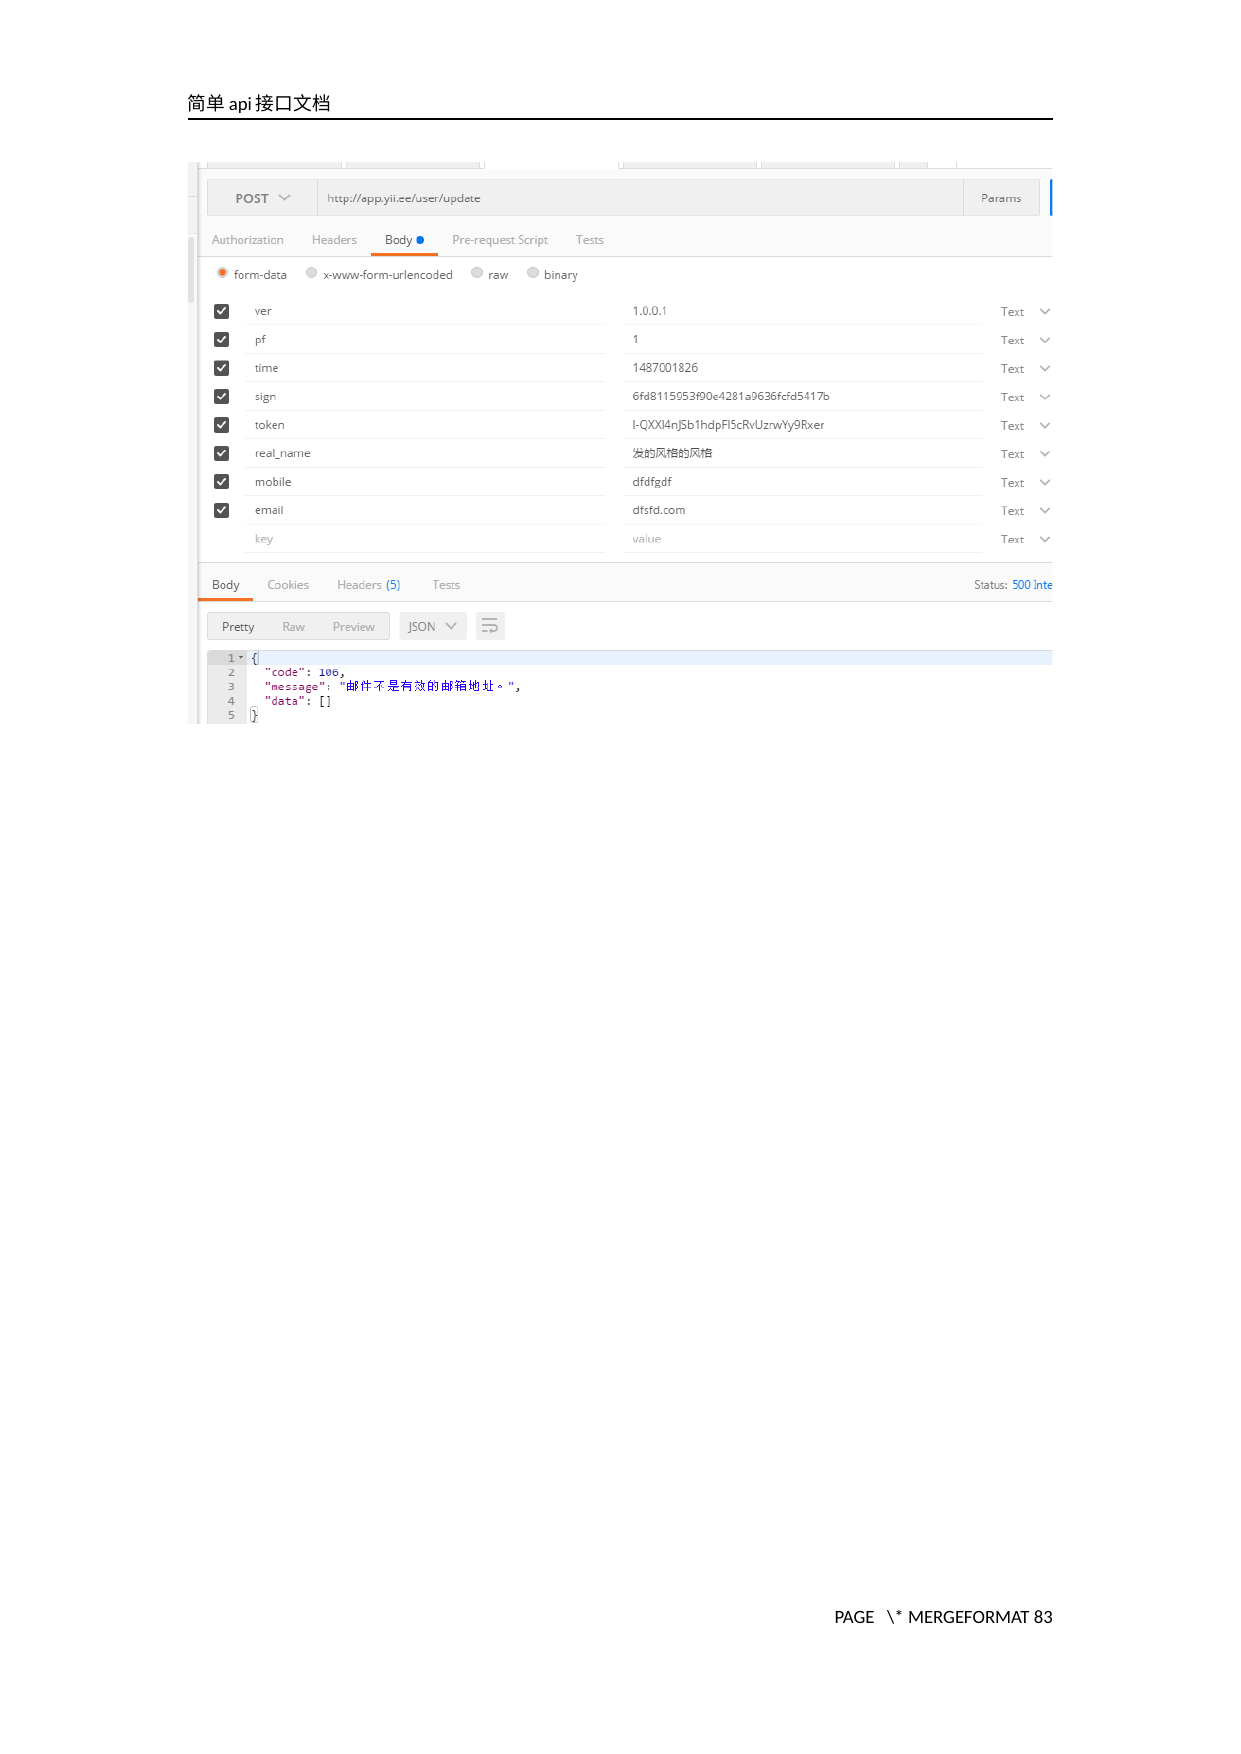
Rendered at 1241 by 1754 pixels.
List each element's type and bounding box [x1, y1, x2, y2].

picture [187, 162, 1053, 724]
